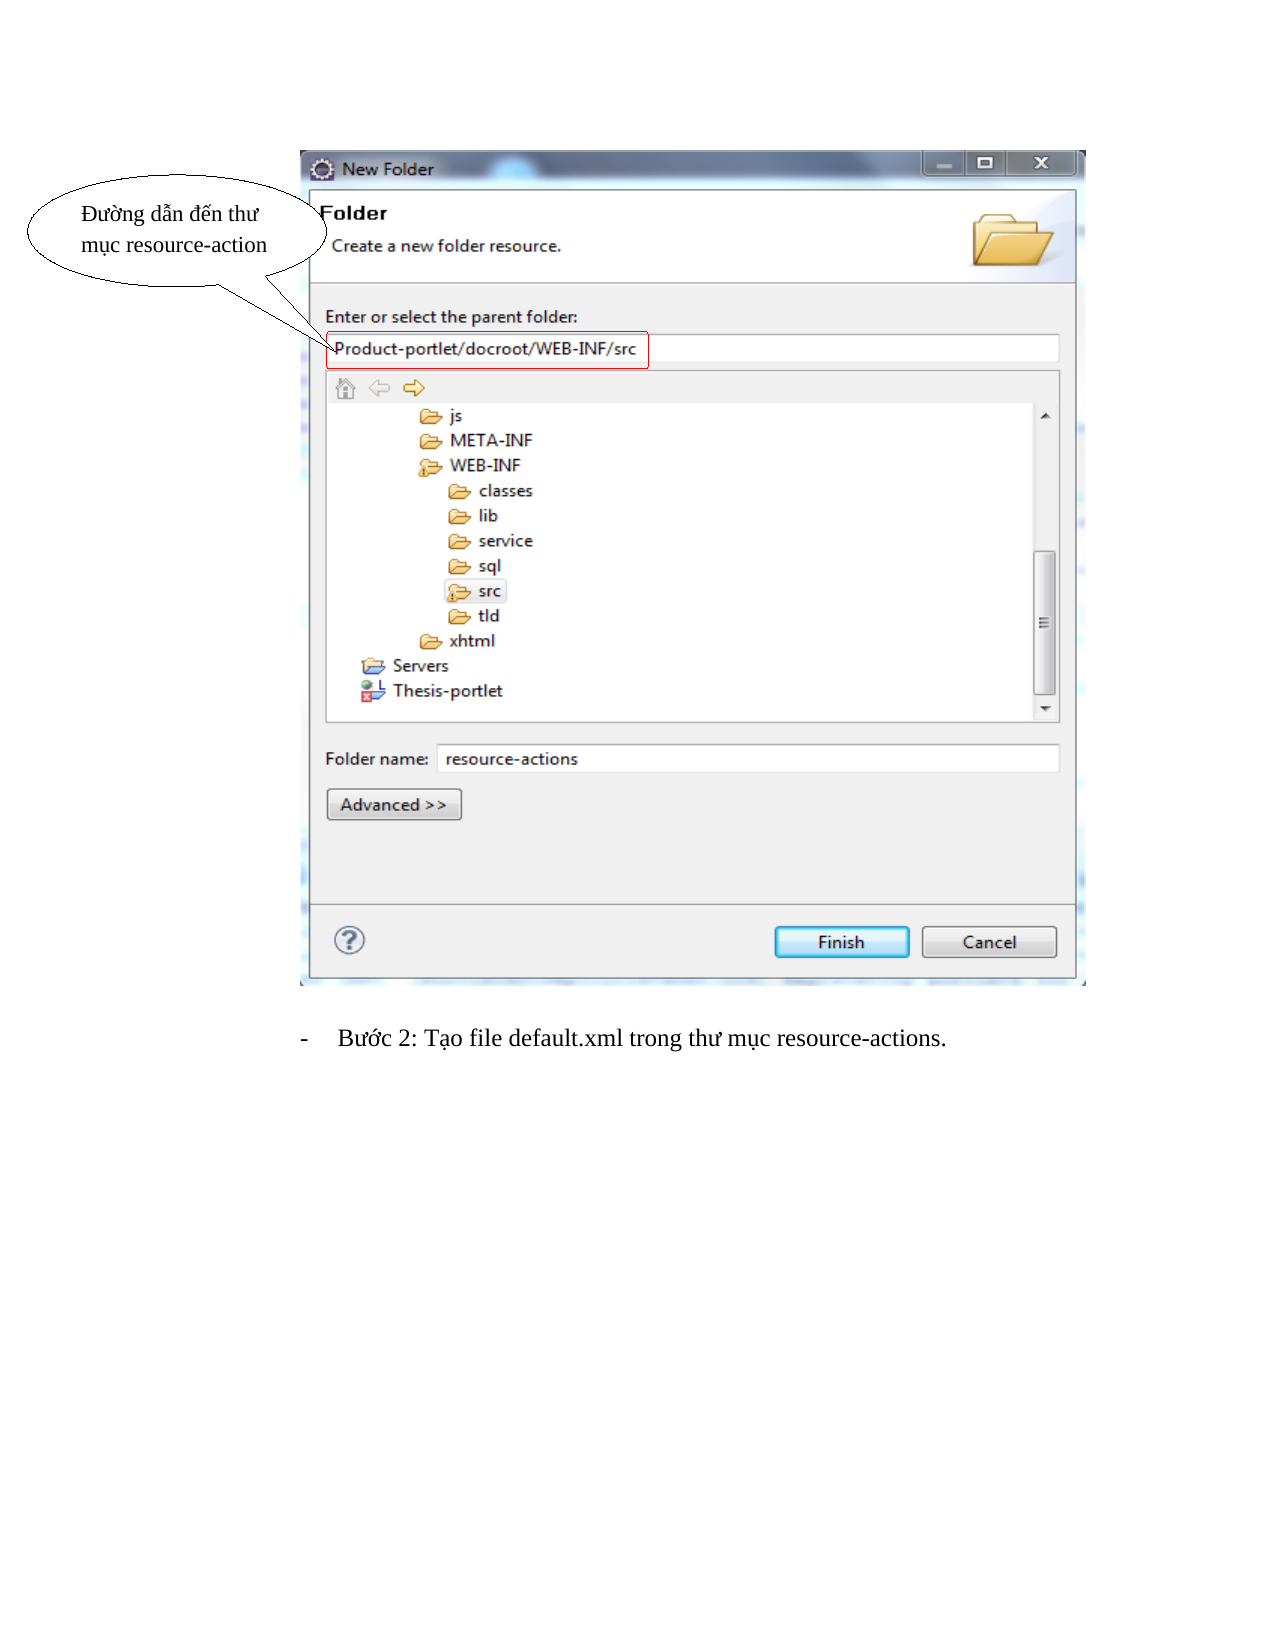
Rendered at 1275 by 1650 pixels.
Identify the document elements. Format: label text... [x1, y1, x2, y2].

list Bước 2: Tạo file default.xml trong thư mục resource-actions. [300, 1023, 1200, 1052]
picture [300, 150, 1086, 986]
